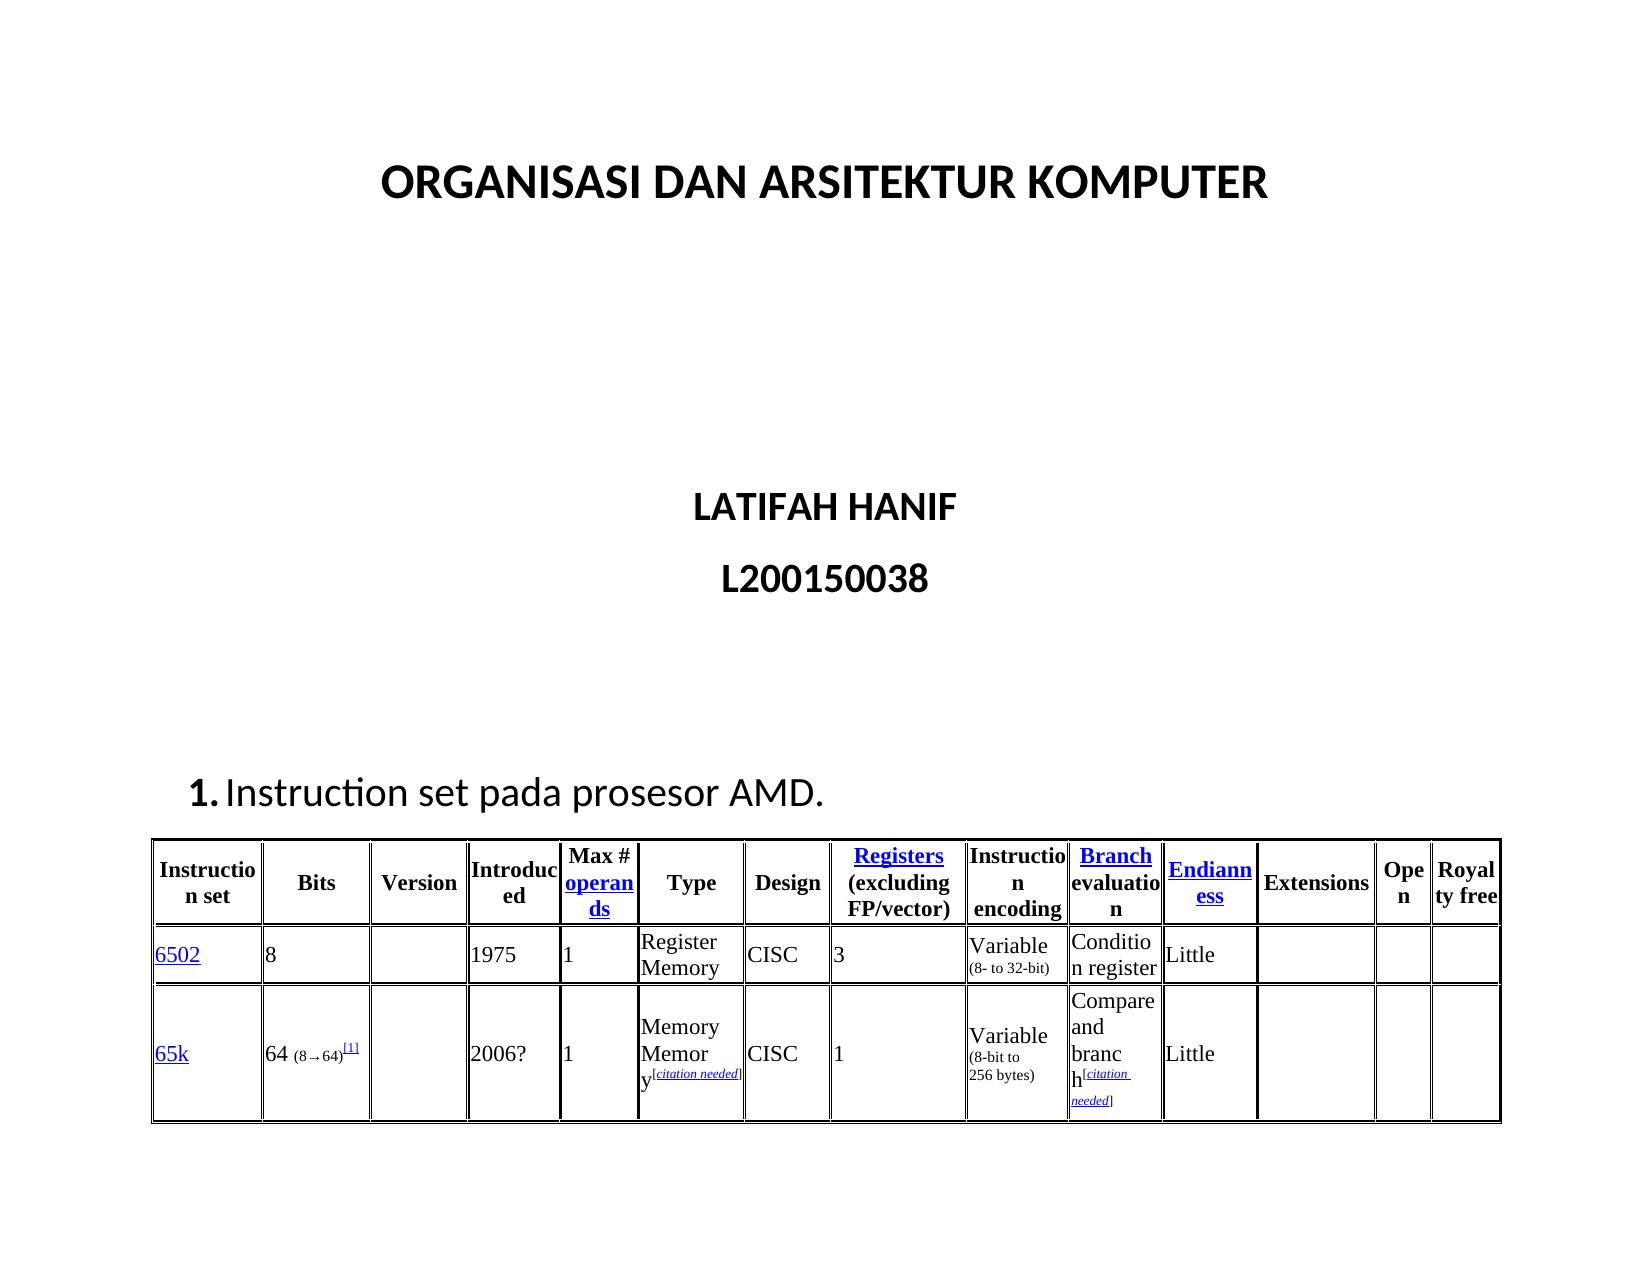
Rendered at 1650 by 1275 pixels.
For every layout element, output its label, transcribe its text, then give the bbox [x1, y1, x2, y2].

table_header Instruction set [154, 841, 263, 923]
table_header Max # operands [560, 841, 638, 923]
table_cell 1 [562, 927, 637, 982]
table_cell [1432, 982, 1500, 1120]
table_header Design [745, 841, 831, 923]
table_header Branch evaluation [1069, 840, 1163, 923]
table_header Introduced [468, 840, 560, 923]
table_cell [1377, 927, 1430, 982]
table_cell Little [1165, 927, 1256, 982]
text ORGANISASI DAN ARSITEKTUR KOMPUTER [150, 150, 1500, 211]
text L200150038 [150, 552, 1500, 602]
table_cell [371, 982, 468, 1120]
table_cell 1 [560, 986, 638, 1120]
table_cell Little [1163, 986, 1257, 1120]
table_cell Variable (8- to 32-bit) [968, 927, 1067, 982]
table_cell Compare and branch[citation needed] [1069, 982, 1163, 1120]
table_cell [372, 927, 466, 982]
table_cell Memory Memory[citation needed] [638, 986, 745, 1120]
table_cell [1257, 986, 1376, 1120]
table_cell 65k [154, 982, 263, 1120]
list Instruction set pada prosesor AMD. [187, 766, 1500, 817]
table_header Endianness [1163, 841, 1257, 923]
text LATIFAH HANIF [150, 480, 1500, 531]
table_cell 6502 [154, 923, 261, 982]
table_header Instruction encoding [967, 841, 1069, 923]
table_cell 2006? [468, 986, 560, 1120]
table_cell [1433, 923, 1500, 982]
table_header Bits [263, 841, 371, 923]
table_cell Condition register [1070, 927, 1161, 982]
table_cell 1 [831, 986, 967, 1120]
table_cell CISC [745, 986, 831, 1120]
table_header Extensions [1257, 841, 1376, 923]
table_cell [1376, 986, 1432, 1120]
table_cell 8 [264, 927, 369, 982]
table_cell Register Memory [640, 927, 743, 982]
table_header Type [638, 841, 745, 923]
table_cell Variable (8-bit to 256 bytes) [967, 986, 1069, 1120]
table_header Royalty free [1432, 841, 1499, 923]
table_header Registers (excluding FP/vector) [831, 841, 967, 923]
table_cell 1975 [470, 927, 559, 982]
table_cell [1259, 927, 1374, 982]
table_header Version [371, 840, 468, 923]
table_cell 64 (8→64)[1] [263, 986, 371, 1120]
table_cell CISC [746, 927, 829, 982]
table_cell 3 [832, 927, 965, 982]
table_header Open [1376, 841, 1432, 923]
